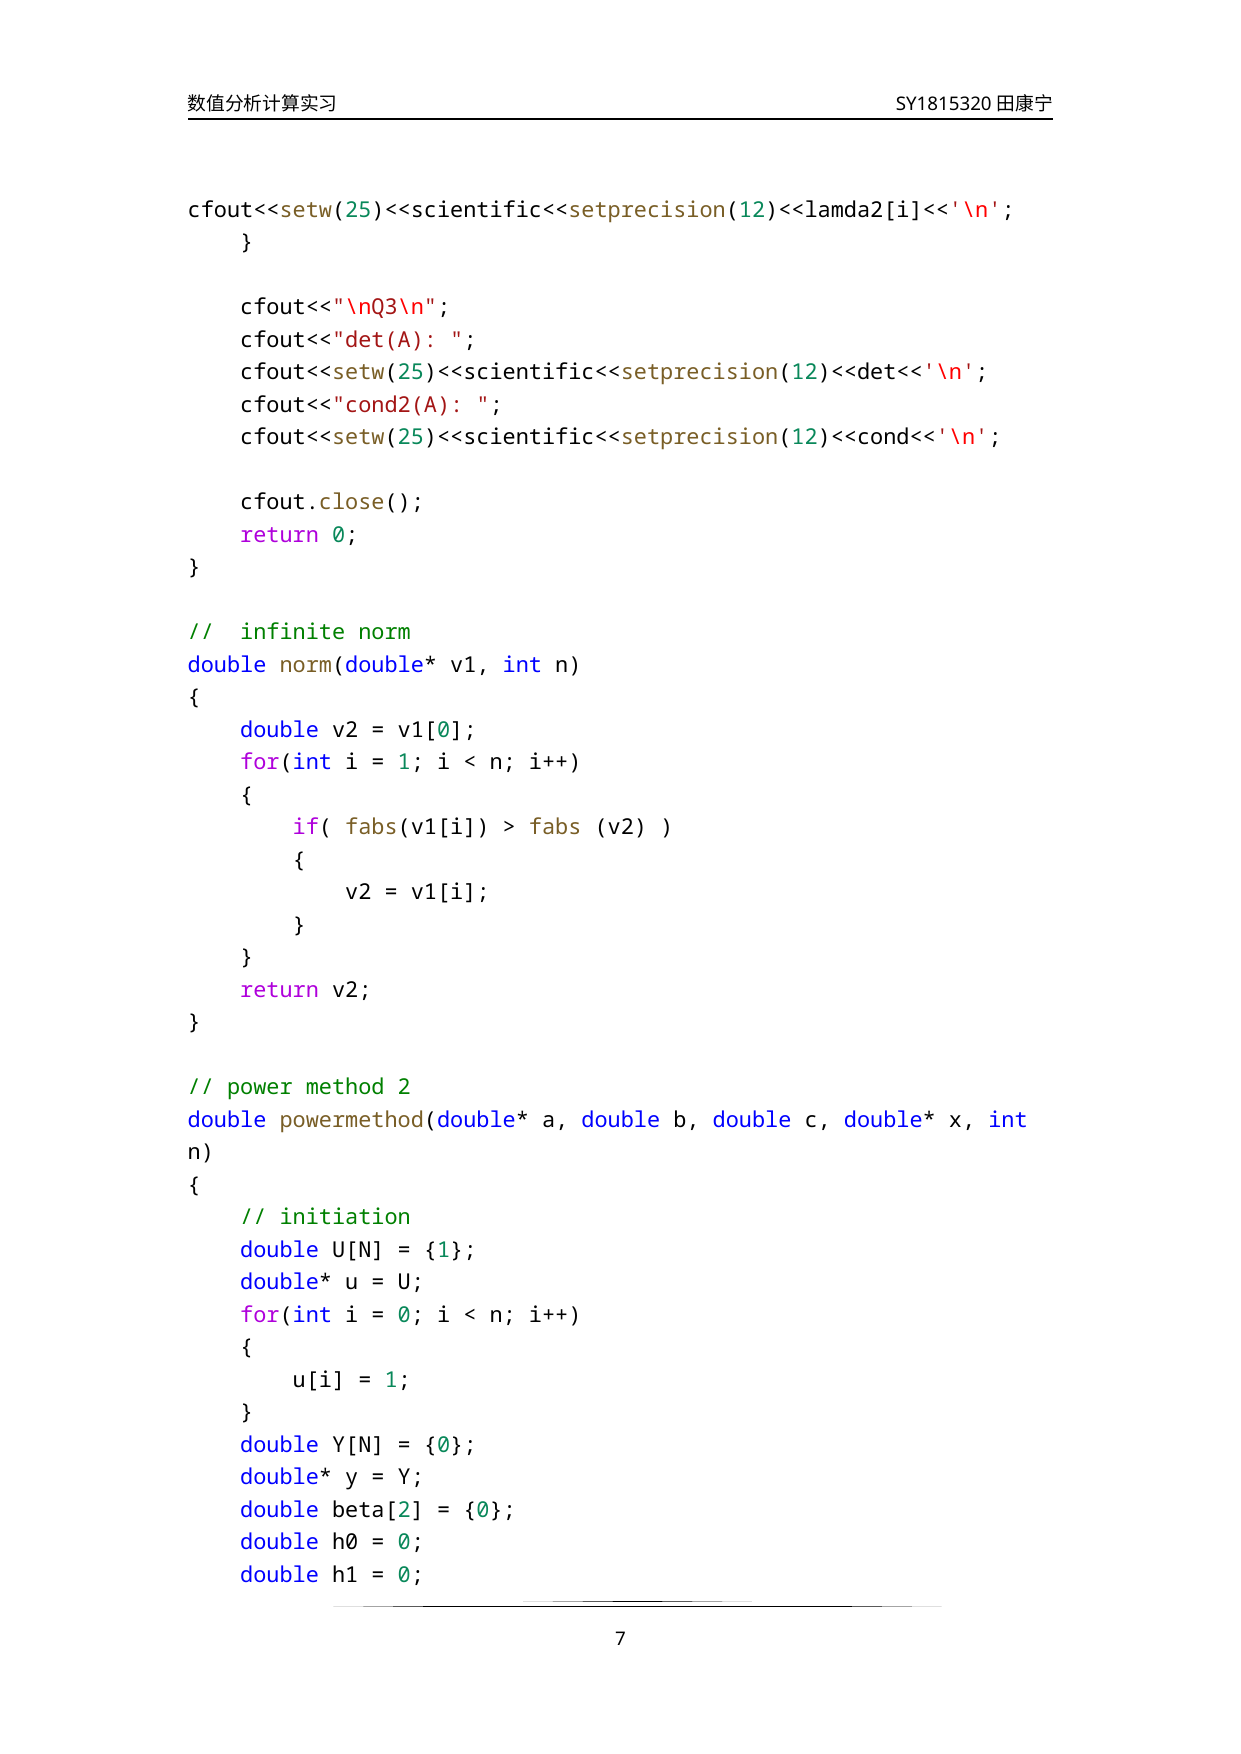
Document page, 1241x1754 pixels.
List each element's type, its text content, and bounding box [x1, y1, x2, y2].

text } [187, 940, 1053, 972]
text } [187, 907, 1053, 940]
text double h0 = 0; [187, 1525, 1053, 1557]
text { [187, 1330, 1053, 1362]
text return v2; [187, 972, 1053, 1005]
text } [187, 1005, 1053, 1037]
text } [187, 550, 1053, 582]
text double norm(double* v1, int n) [187, 647, 1053, 680]
text u[i] = 1; [187, 1362, 1053, 1395]
text double v2 = v1[0]; [187, 712, 1053, 745]
text cfout<<"det(A): "; [187, 322, 1053, 355]
text { [187, 777, 1053, 810]
text { [187, 1167, 1053, 1200]
text double* y = Y; [187, 1460, 1053, 1492]
text double powermethod(double* a, double b, double c, double* x, int n) [187, 1102, 1053, 1167]
text v2 = v1[i]; [187, 875, 1053, 907]
text double* u = U; [187, 1265, 1053, 1297]
text cfout.close(); [187, 485, 1053, 517]
text // infinite norm [187, 615, 1053, 647]
text cfout<<"\nQ3\n"; [187, 290, 1053, 322]
text for(int i = 0; i < n; i++) [187, 1297, 1053, 1330]
text } [187, 1395, 1053, 1427]
text { [187, 842, 1053, 875]
text double beta[2] = {0}; [187, 1492, 1053, 1525]
text return 0; [187, 517, 1053, 550]
text { [187, 680, 1053, 712]
text for(int i = 1; i < n; i++) [187, 745, 1053, 777]
text // power method 2 [187, 1070, 1053, 1102]
text } [187, 225, 1053, 257]
text if( fabs(v1[i]) > fabs (v2) ) [187, 810, 1053, 842]
text cfout<<setw(25)<<scientific<<setprecision(12)<<cond<<'\n'; [187, 420, 1053, 452]
text double U[N] = {1}; [187, 1232, 1053, 1265]
text cfout<<setw(25)<<scientific<<setprecision(12)<<det<<'\n'; [187, 355, 1053, 387]
text cfout<<setw(25)<<scientific<<setprecision(12)<<lamda2[i]<<'\n'; [187, 160, 1053, 225]
text cfout<<"cond2(A): "; [187, 387, 1053, 420]
text double Y[N] = {0}; [187, 1427, 1053, 1460]
text // initiation [187, 1200, 1053, 1232]
text double h1 = 0; [187, 1557, 1053, 1590]
